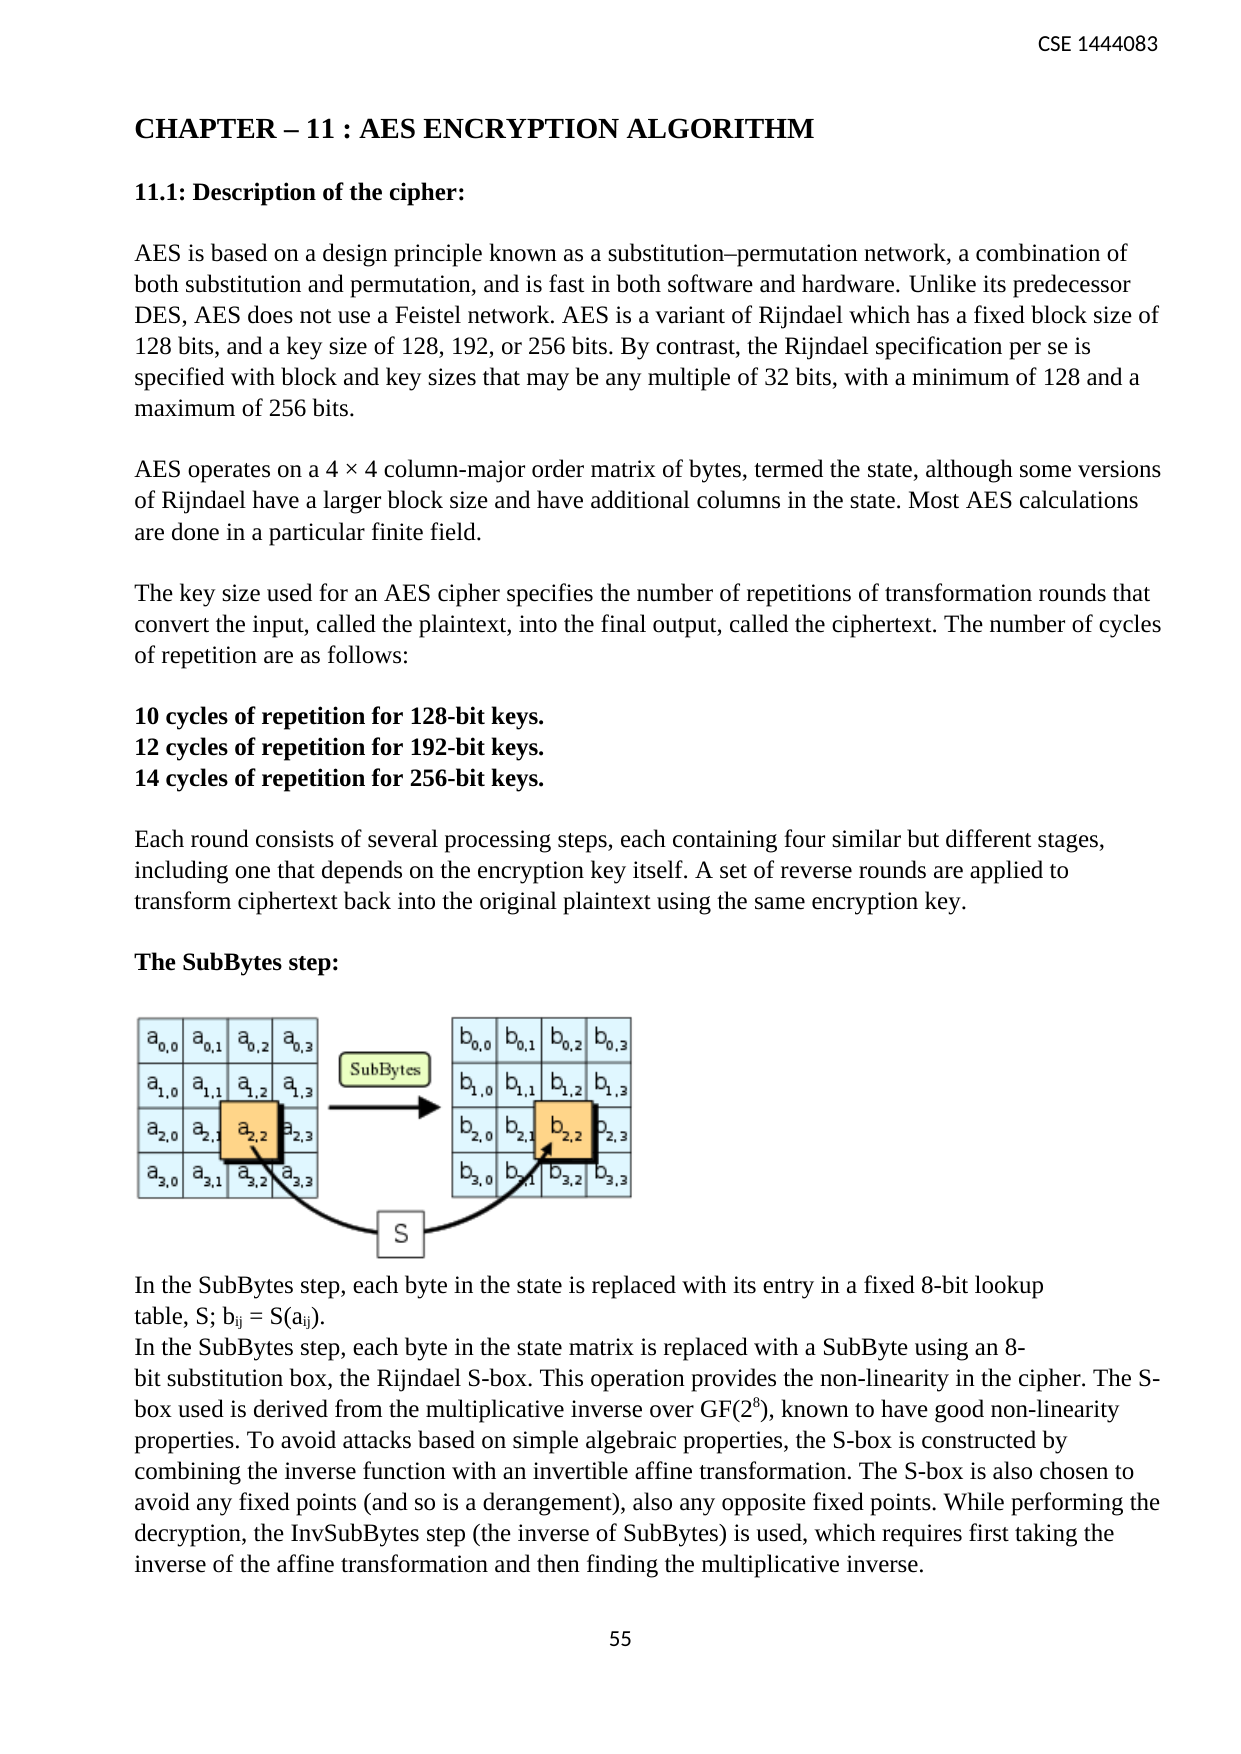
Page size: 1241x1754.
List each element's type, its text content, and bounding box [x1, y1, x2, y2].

text 11.1: Description of the cipher: [134, 177, 1165, 236]
text 12 cycles of repetition for 192-bit keys. [134, 732, 1165, 761]
text The key size used for an AES cipher specifies the number of repetitions of transformation rounds that convert the input, called the plaintext, into the final output, called the ciphertext. The number of cycles of repetition are as follows: [134, 578, 1165, 699]
text The SubBytes step: [134, 947, 1165, 1006]
text CHAPTER – 11 : AES ENCRYPTION ALGORITHM [134, 75, 1165, 175]
picture [134, 1008, 634, 1268]
text Each round consists of several processing steps, each containing four similar but different stages, including one that depends on the encryption key itself. A set of reverse rounds are applied to transform ciphertext back into the original plaintext using the same encryption key. [134, 824, 1165, 945]
text AES is based on a design principle known as a substitution–permutation network, a combination of both substitution and permutation, and is fast in both software and hardware. Unlike its predecessor DES, AES does not use a Feistel network. AES is a variant of Rijndael which has a fixed block size of 128 bits, and a key size of 128, 192, or 256 bits. By contrast, the Rijndael specification per se is specified with block and key sizes that may be any multiple of 32 bits, with a minimum of 128 and a maximum of 256 bits. [134, 238, 1165, 452]
text AES operates on a 4 × 4 column-major order matrix of bytes, termed the state, although some versions of Rijndael have a larger block size and have additional columns in the state. Most AES calculations are done in a particular finite field. [134, 454, 1165, 576]
text 14 cycles of repetition for 256-bit keys. [134, 763, 1165, 822]
text 10 cycles of repetition for 128-bit keys. [134, 701, 1165, 730]
text In the SubBytes step, each byte {\displaystyle a_{i,j}}in the state matrix is replaced with a SubByte {\displaystyle S(a_{i,j})}using an 8-bit substitution box, the Rijndael S-box. This operation provides the non-linearity in the cipher. The S-box used is derived from the multiplicative inverse over GF(28), known to have good non-linearity properties. To avoid attacks based on simple algebraic properties, the S-box is constructed by combining the inverse function with an invertible affine transformation. The S-box is also chosen to avoid any fixed points (and so is a derangement), also any opposite fixed points. While performing the decryption, the InvSubBytes step (the inverse of SubBytes) is used, which requires first taking the inverse of the affine transformation and then finding the multiplicative inverse. [134, 1332, 1165, 1578]
text In the SubBytes step, each byte in the state is replaced with its entry in a fixed 8-bit lookup table, S; bij = S(aij). [134, 1270, 1165, 1330]
